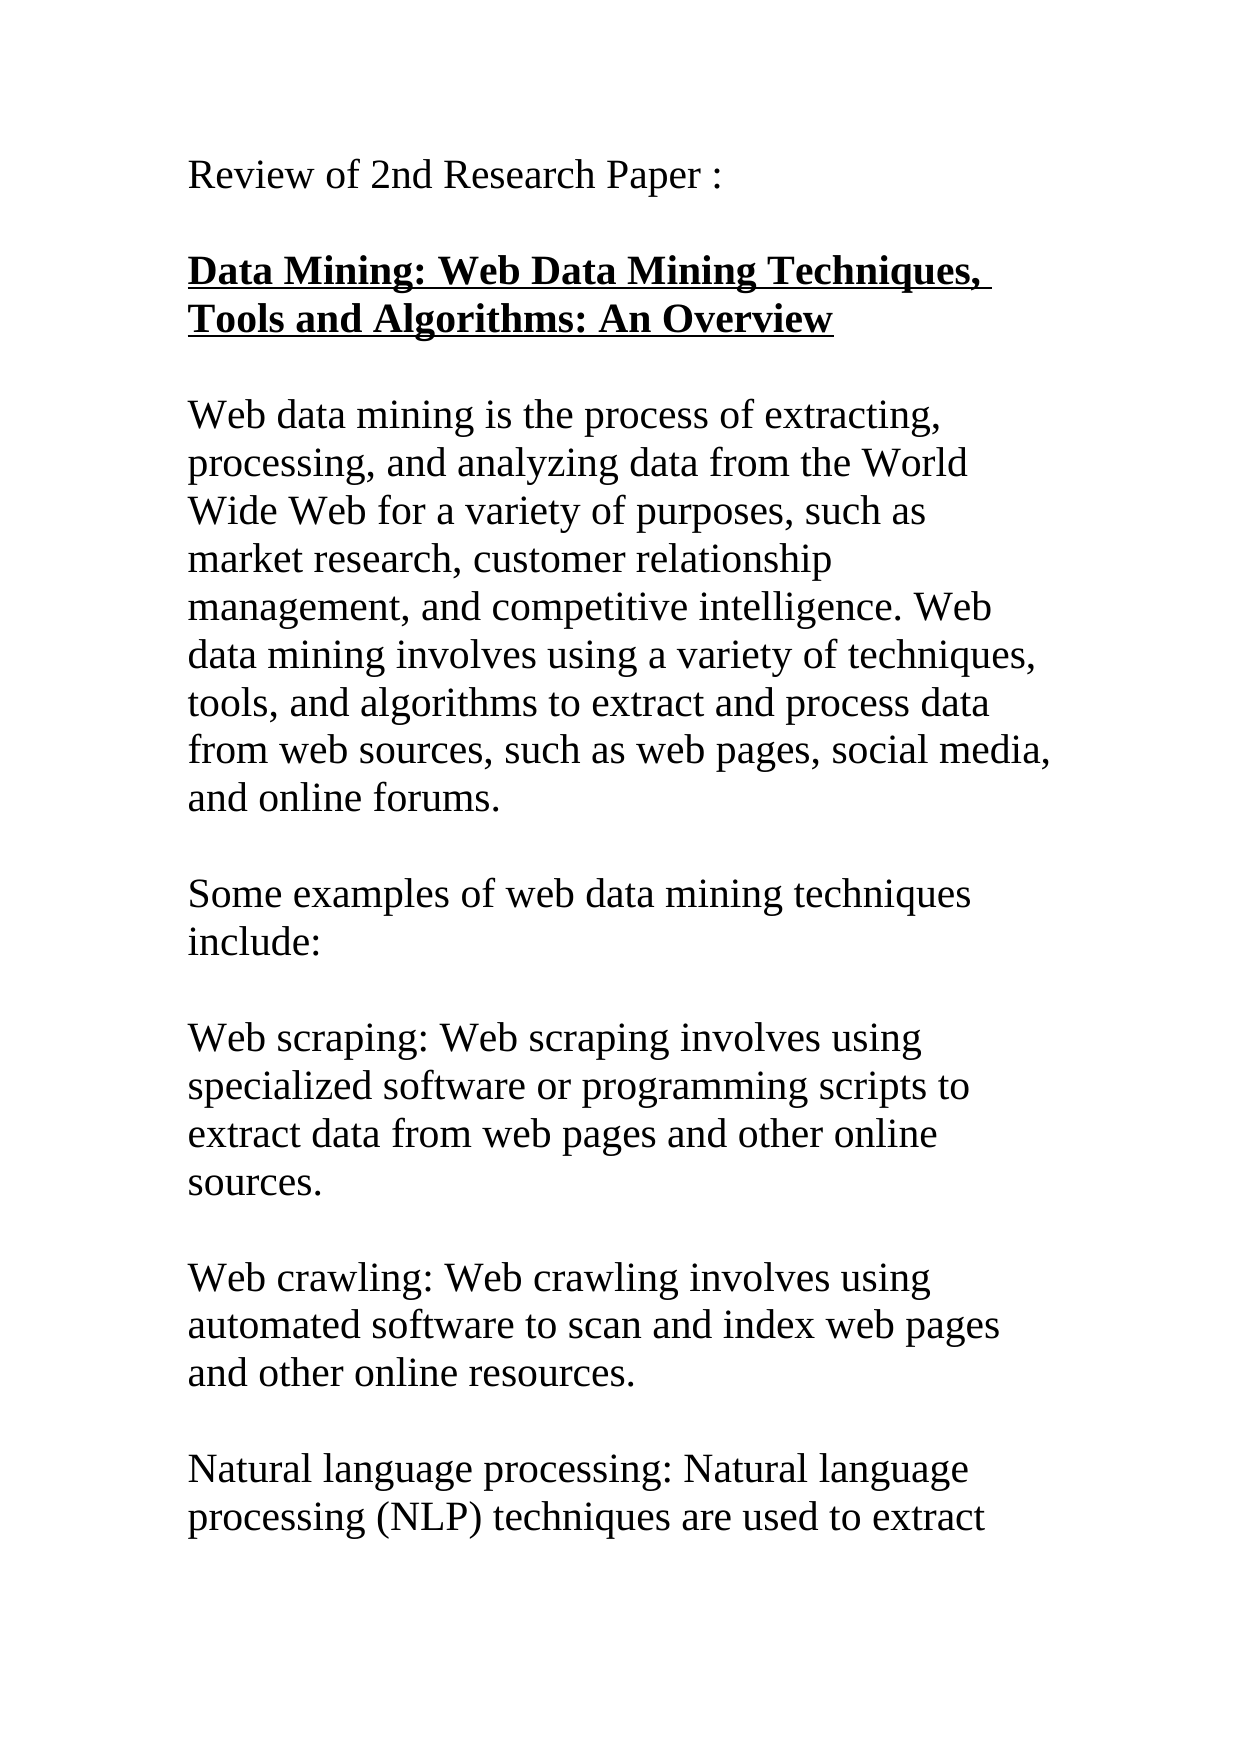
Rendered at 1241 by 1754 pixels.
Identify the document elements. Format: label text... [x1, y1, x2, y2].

text Web crawling: Web crawling involves using automated software to scan and index web pages and other online resources. [187, 1252, 1053, 1396]
text Web scraping: Web scraping involves using specialized software or programming scripts to extract data from web pages and other online sources. [187, 1012, 1053, 1204]
text Web data mining is the process of extracting, processing, and analyzing data from the World Wide Web for a variety of purposes, such as market research, customer relationship management, and competitive intelligence. Web data mining involves using a variety of techniques, tools, and algorithms to extract and process data from web sources, such as web pages, social media, and online forums. [187, 389, 1053, 821]
text Data Mining: Web Data Mining Techniques, Tools and Algorithms: An Overview [187, 246, 1053, 342]
text Review of 2nd Research Paper : [187, 150, 1053, 198]
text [187, 1444, 1053, 1539]
text Some examples of web data mining techniques include: [187, 869, 1053, 964]
